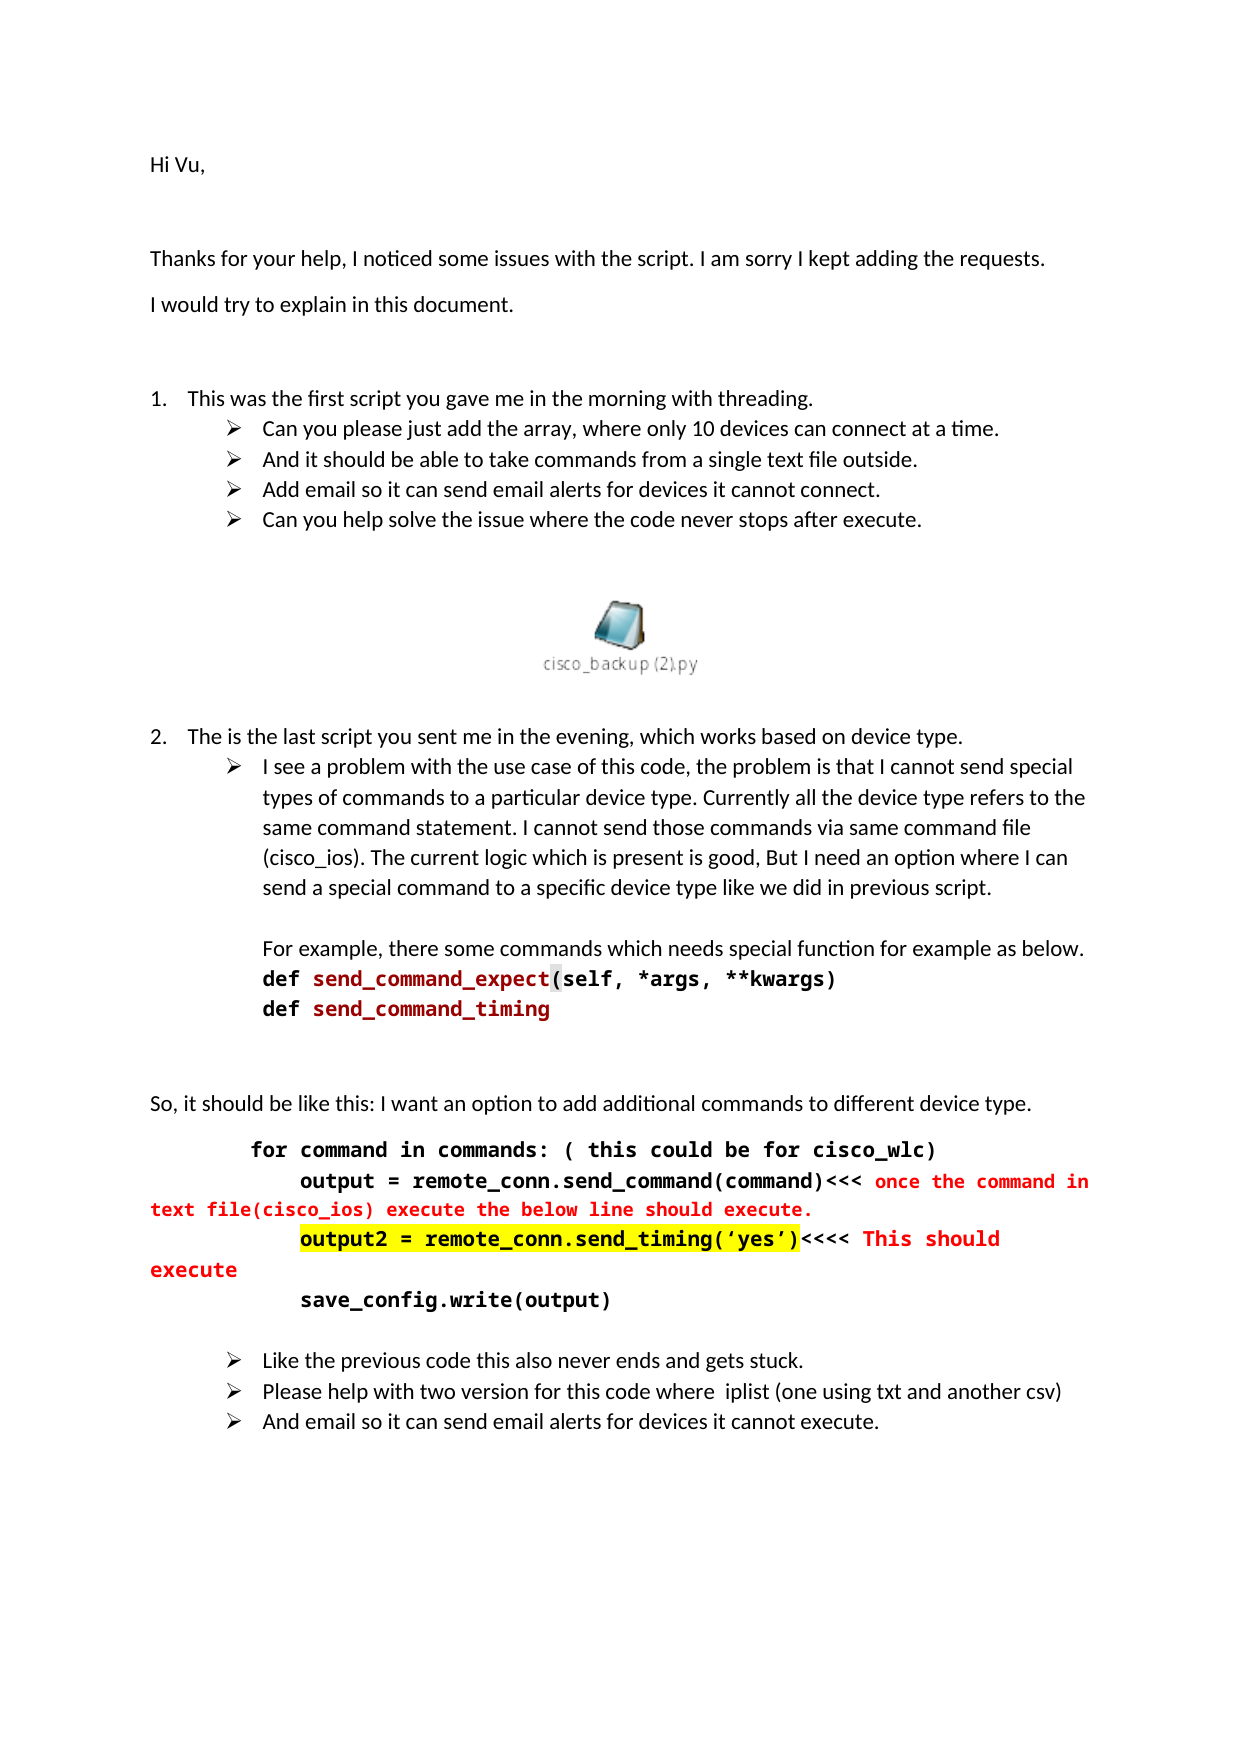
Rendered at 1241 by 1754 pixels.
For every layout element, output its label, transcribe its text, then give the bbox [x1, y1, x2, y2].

list def send_command_expect(self, *args, **kwargs) [262, 964, 550, 992]
text I would try to explain in this document. [150, 291, 1090, 319]
list def send_command_expect(self, *args, **kwargs) [562, 964, 1090, 992]
list output2 = remote_conn.send_timing(‘yes’)<<<< This should execute [150, 1224, 1090, 1283]
text So, it should be like this: I want an option to add additional commands to different device type. [150, 1089, 1090, 1117]
list def send_command_timing [262, 994, 1090, 1023]
list And it should be able to take commands from a single text file outside. [225, 445, 1090, 473]
text Hi Vu, [150, 150, 1090, 178]
list I see a problem with the use case of this code, the problem is that I cannot send special types of commands to a particular device type. Currently all the device type refers to the same command statement. I cannot send those commands via same command file (cisco_ios). The current logic which is present is good, But I need an option where I can send a special command to a specific device type like we did in previous script. [225, 752, 1090, 901]
list This was the first script you gave me in the morning with threading. [150, 384, 1090, 412]
list And email so it can send email alerts for devices it cannot execute. [225, 1407, 1090, 1435]
list Please help with two version for this code where iplist (one using txt and another csv) [225, 1377, 1090, 1405]
list For example, there some commands which needs special function for example as below. [262, 934, 1090, 962]
list output = remote_conn.send_command(command)<<< once the command in text file(cisco_ios) execute the below line should execute. [150, 1166, 1090, 1222]
list Can you please just add the array, where only 10 devices can connect at a time. [225, 414, 1090, 443]
list Like the previous code this also never ends and gets stuck. [225, 1347, 1090, 1374]
list The is the last script you sent me in the evening, which works based on device type. [150, 722, 1090, 750]
text Thanks for your help, I noticed some issues with the script. I am sorry I kept adding the requests. [150, 244, 1090, 272]
list for command in commands: ( this could be for cisco_wlc) [150, 1136, 1090, 1164]
list save_config.write(output) [150, 1285, 1090, 1314]
list Add email so it can send email alerts for devices it cannot connect. [225, 475, 1090, 503]
list Can you help solve the issue where the code never stops after execute. [225, 505, 1090, 533]
